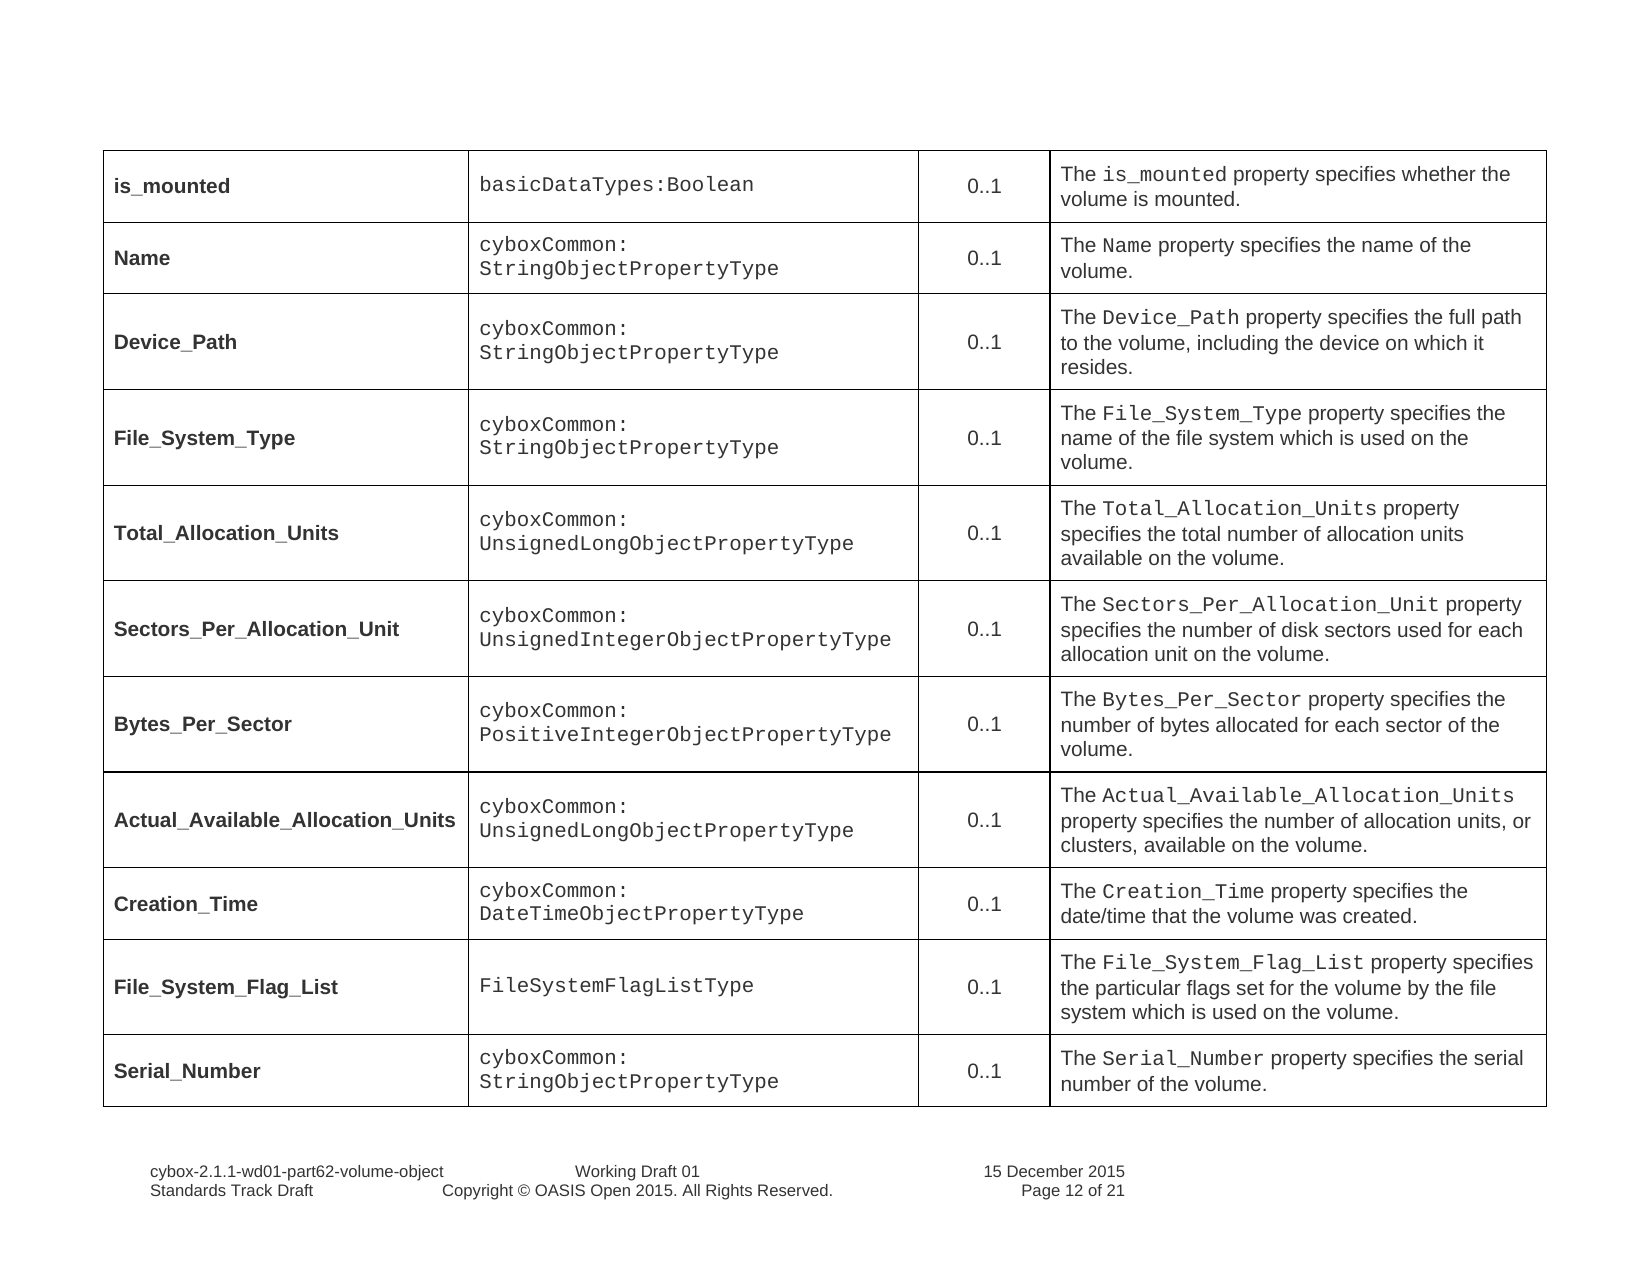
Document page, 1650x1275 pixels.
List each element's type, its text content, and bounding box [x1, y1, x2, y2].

table_cell 0..1 [919, 390, 1049, 484]
table_cell Sectors_Per_Allocation_Unit [104, 581, 468, 676]
table_cell 0..1 [919, 151, 1049, 222]
table_cell cyboxCommon: StringObjectPropertyType [469, 390, 918, 484]
table_cell The Device_Path property specifies the full path to the volume, including the device on which it resides. [1051, 294, 1546, 389]
table_cell Bytes_Per_Sector [104, 677, 468, 771]
table_cell 0..1 [919, 294, 1049, 389]
table_cell Creation_Time [104, 868, 468, 939]
table_cell 0..1 [919, 868, 1049, 939]
table_cell 0..1 [919, 223, 1049, 293]
table_cell Actual_Available_Allocation_Units [104, 773, 468, 867]
table_cell The Actual_Available_Allocation_Units property specifies the number of allocation units, or clusters, available on the volume. [1051, 773, 1546, 867]
table_cell FileSystemFlagListType [469, 940, 918, 1034]
table_cell 0..1 [919, 486, 1049, 580]
table_cell 0..1 [919, 773, 1049, 867]
table_cell cyboxCommon: StringObjectPropertyType [469, 1035, 918, 1106]
table_cell cyboxCommon: UnsignedLongObjectPropertyType [469, 773, 918, 867]
table_cell 0..1 [919, 1035, 1049, 1106]
table_cell The Sectors_Per_Allocation_Unit property specifies the number of disk sectors used for each allocation unit on the volume. [1051, 581, 1546, 676]
table_cell The Creation_Time property specifies the date/time that the volume was created. [1051, 868, 1546, 939]
table_cell cyboxCommon: DateTimeObjectPropertyType [469, 868, 918, 939]
table_cell cyboxCommon: StringObjectPropertyType [469, 223, 918, 293]
table_cell Device_Path [104, 294, 468, 389]
table_cell File_System_Type [104, 390, 468, 484]
table_cell The Bytes_Per_Sector property specifies the number of bytes allocated for each sector of the volume. [1051, 677, 1546, 771]
table_cell cyboxCommon: StringObjectPropertyType [469, 294, 918, 389]
table_cell 0..1 [919, 677, 1049, 771]
table_cell The Name property specifies the name of the volume. [1051, 223, 1546, 293]
table_cell The Serial_Number property specifies the serial number of the volume. [1051, 1035, 1546, 1106]
table_cell cyboxCommon: UnsignedLongObjectPropertyType [469, 486, 918, 580]
table_cell cyboxCommon: PositiveIntegerObjectPropertyType [469, 677, 918, 771]
table_cell cyboxCommon: UnsignedIntegerObjectPropertyType [469, 581, 918, 676]
table_cell is_mounted [104, 151, 468, 222]
table_cell Serial_Number [104, 1035, 468, 1106]
table_cell Total_Allocation_Units [104, 486, 468, 580]
table_cell basicDataTypes:Boolean [469, 151, 918, 222]
table_cell The is_mounted property specifies whether the volume is mounted. [1051, 151, 1546, 222]
table_cell Name [104, 223, 468, 293]
table_cell File_System_Flag_List [104, 940, 468, 1034]
table_cell 0..1 [919, 940, 1049, 1034]
table_cell 0..1 [919, 581, 1049, 676]
table_cell The Total_Allocation_Units property specifies the total number of allocation units available on the volume. [1051, 486, 1546, 580]
table_cell The File_System_Type property specifies the name of the file system which is used on the volume. [1051, 390, 1546, 484]
table_cell The File_System_Flag_List property specifies the particular flags set for the volume by the file system which is used on the volume. [1051, 940, 1546, 1034]
